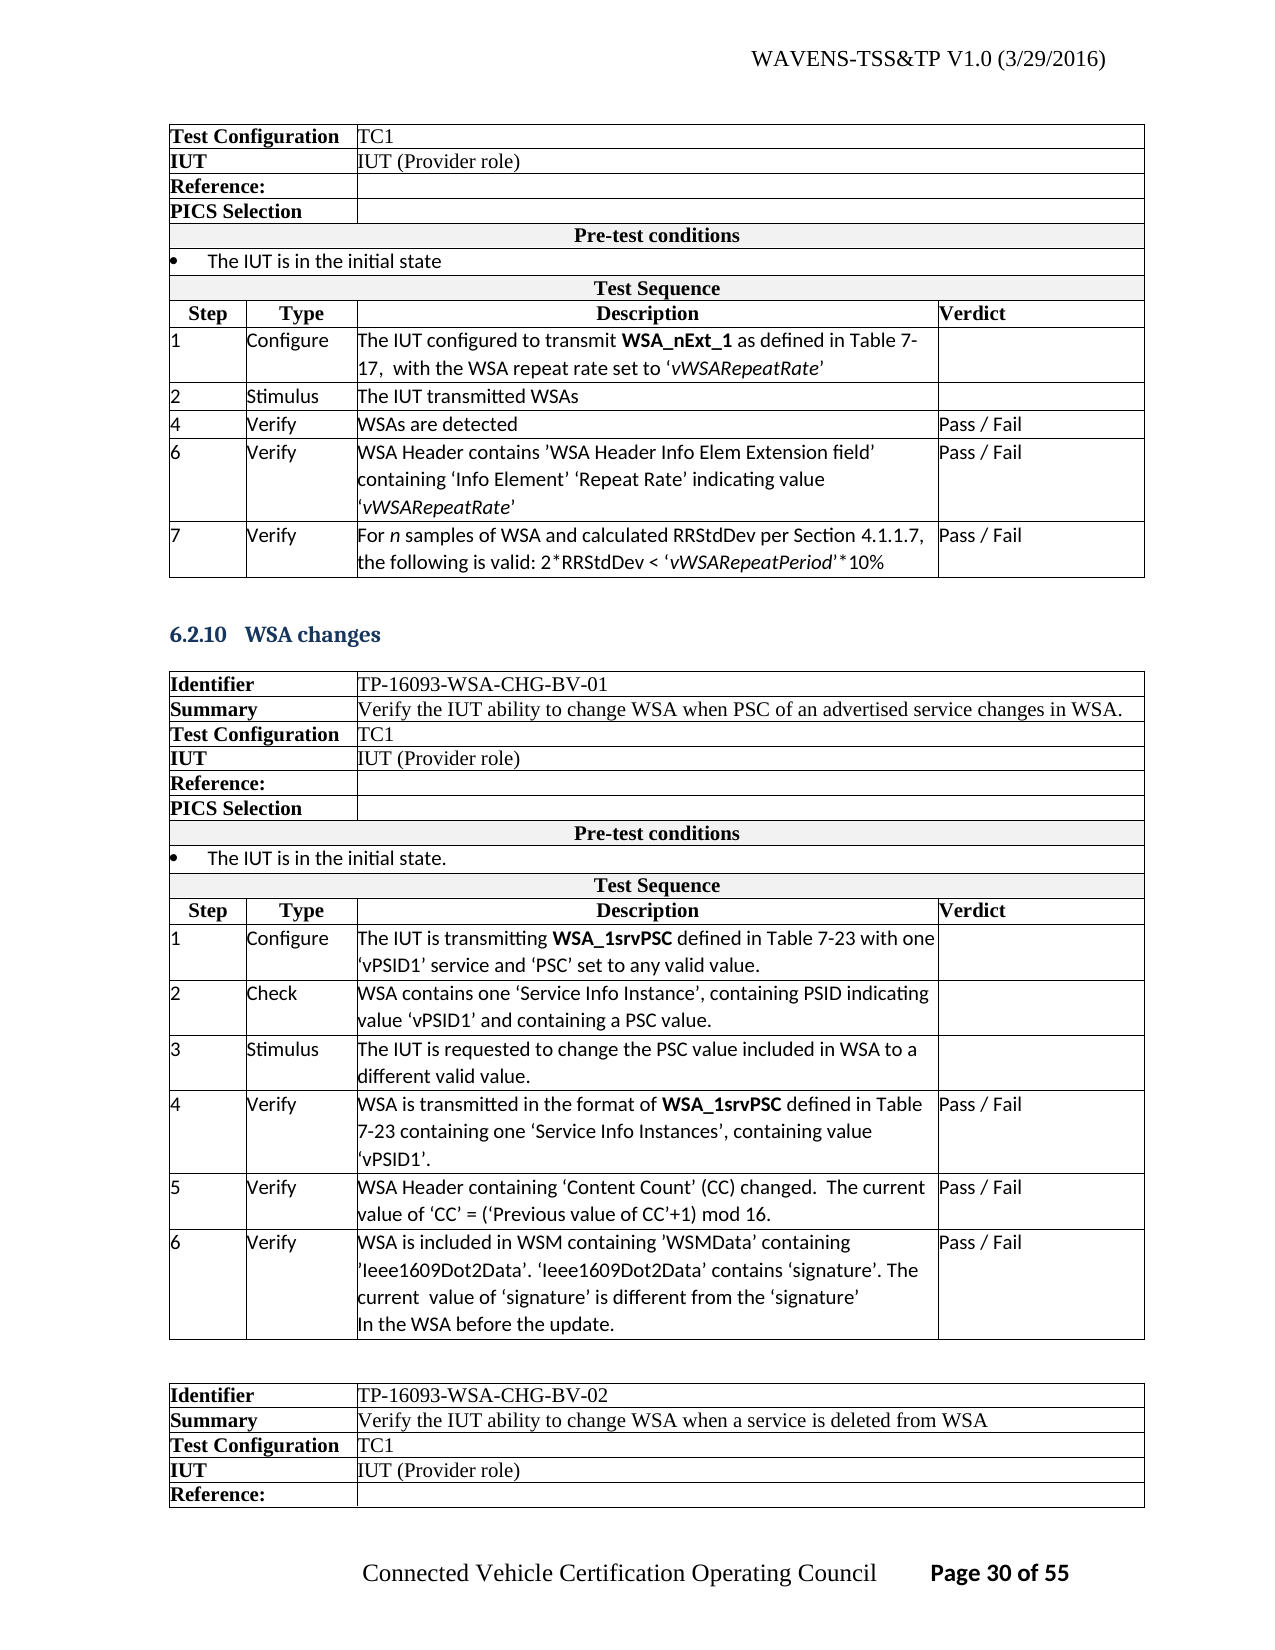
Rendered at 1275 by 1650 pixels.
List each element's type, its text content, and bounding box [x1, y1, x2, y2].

table_header TP-16093-WSA-CHG-BV-01 [358, 672, 1144, 696]
table_cell IUT [170, 1458, 357, 1482]
table_cell 2 [170, 383, 246, 410]
table_cell Verify the IUT ability to change WSA when a service is deleted from WSA [358, 1408, 1144, 1432]
table_cell Configure [247, 328, 357, 382]
table_cell Step [170, 301, 246, 327]
table_cell PICS Selection [170, 796, 357, 820]
table_cell Configure [247, 925, 357, 979]
table_cell WSA contains one ‘Service Info Instance’, containing PSID indicating value ‘vPSID1’ and containing a PSC value. [358, 981, 938, 1035]
table_cell For n samples of WSA and calculated RRStdDev per Section 4.1.1.7, the following is valid: 2*RRStdDev < ‘vWSARepeatPeriod’*10% [358, 522, 938, 577]
table_cell TC1 [358, 125, 1144, 148]
table_cell Verify [247, 1174, 357, 1229]
table_cell IUT (Provider role) [358, 1458, 1144, 1482]
table_cell [358, 771, 1144, 795]
table_cell Summary [170, 1408, 357, 1432]
table_cell WSA is included in WSM containing ’WSMData’ containing ’Ieee1609Dot2Data’. ‘Ieee1609Dot2Data’ contains ‘signature’. The current value of ‘signature’ is different from the ‘signature’ In the WSA before the update. [358, 1230, 938, 1339]
table_cell Test Sequence [170, 874, 1144, 897]
table_cell IUT (Provider role) [358, 149, 1144, 173]
table_cell Reference: [170, 1483, 357, 1506]
table_cell [939, 328, 1144, 382]
table_cell Pre-test conditions [170, 821, 1144, 845]
table_cell WSA Header contains ’WSA Header Info Elem Extension field’ containing ‘Info Element’ ‘Repeat Rate’ indicating value ‘vWSARepeatRate’ [358, 439, 938, 521]
table_cell Test Configuration [170, 722, 357, 746]
table_cell 5 [170, 1174, 246, 1229]
table_cell Description [358, 301, 938, 327]
table_cell PICS Selection [170, 199, 357, 223]
table_cell IUT [170, 149, 357, 173]
table_cell [939, 383, 1144, 410]
table_cell The IUT is requested to change the PSC value included in WSA to a different valid value. [358, 1036, 938, 1090]
table_cell 4 [170, 1091, 246, 1173]
table_cell Test Configuration [170, 125, 357, 148]
table_cell The IUT is in the initial state [170, 249, 1144, 275]
table_cell Pass / Fail [939, 1174, 1144, 1229]
table_cell TC1 [358, 722, 1144, 746]
table_cell 7 [170, 522, 246, 577]
table_cell Pass / Fail [939, 522, 1144, 577]
table_cell WSA Header containing ‘Content Count’ (CC) changed. The current value of ‘CC’ = (‘Previous value of CC’+1) mod 16. [358, 1174, 938, 1229]
table_cell Stimulus [247, 1036, 357, 1090]
subtitle WSA changes [169, 622, 1106, 648]
table_cell Summary [170, 697, 357, 721]
table_cell Type [247, 301, 357, 327]
table_cell 1 [170, 328, 246, 382]
table_cell 6 [170, 1230, 246, 1339]
table_cell Pass / Fail [939, 439, 1144, 521]
table_cell [358, 796, 1144, 820]
table_cell The IUT is in the initial state. [170, 846, 1144, 873]
table_cell Pass / Fail [939, 411, 1144, 438]
table_cell TC1 [358, 1433, 1144, 1457]
table_cell Reference: [170, 174, 357, 198]
table_cell Verdict [939, 899, 1144, 924]
table_cell The IUT transmitted WSAs [358, 383, 938, 410]
table_cell 2 [170, 981, 246, 1035]
table_cell [939, 925, 1144, 979]
table_cell Verify [247, 1091, 357, 1173]
table_cell Test Sequence [170, 276, 1144, 300]
table_cell 3 [170, 1036, 246, 1090]
table_header Identifier [170, 1384, 357, 1407]
table_cell Pre-test conditions [170, 224, 1144, 247]
table_cell Check [247, 981, 357, 1035]
table_cell IUT (Provider role) [358, 747, 1144, 770]
table_cell Verify the IUT ability to change WSA when PSC of an advertised service changes in WSA. [358, 697, 1144, 721]
table_cell [939, 1036, 1144, 1090]
table_cell [358, 1483, 1144, 1506]
table_cell WSAs are detected [358, 411, 938, 438]
table_header TP-16093-WSA-CHG-BV-02 [358, 1384, 1144, 1407]
table_cell Pass / Fail [939, 1230, 1144, 1339]
table_cell Reference: [170, 771, 357, 795]
table_cell 4 [170, 411, 246, 438]
table_cell Verify [247, 411, 357, 438]
table_cell Type [247, 899, 357, 924]
table_cell Description [358, 899, 938, 924]
table_cell 6 [170, 439, 246, 521]
table_cell [939, 981, 1144, 1035]
table_cell Verify [247, 1230, 357, 1339]
table_cell Verify [247, 522, 357, 577]
table_cell Pass / Fail [939, 1091, 1144, 1173]
table_cell Stimulus [247, 383, 357, 410]
table_cell [358, 174, 1144, 198]
table_cell Verify [247, 439, 357, 521]
table_cell 1 [170, 925, 246, 979]
table_header Identifier [170, 672, 357, 696]
table_cell [358, 199, 1144, 223]
table_cell Verdict [939, 301, 1144, 327]
table_cell Test Configuration [170, 1433, 357, 1457]
table_cell Step [170, 899, 246, 924]
table_cell IUT [170, 747, 357, 770]
